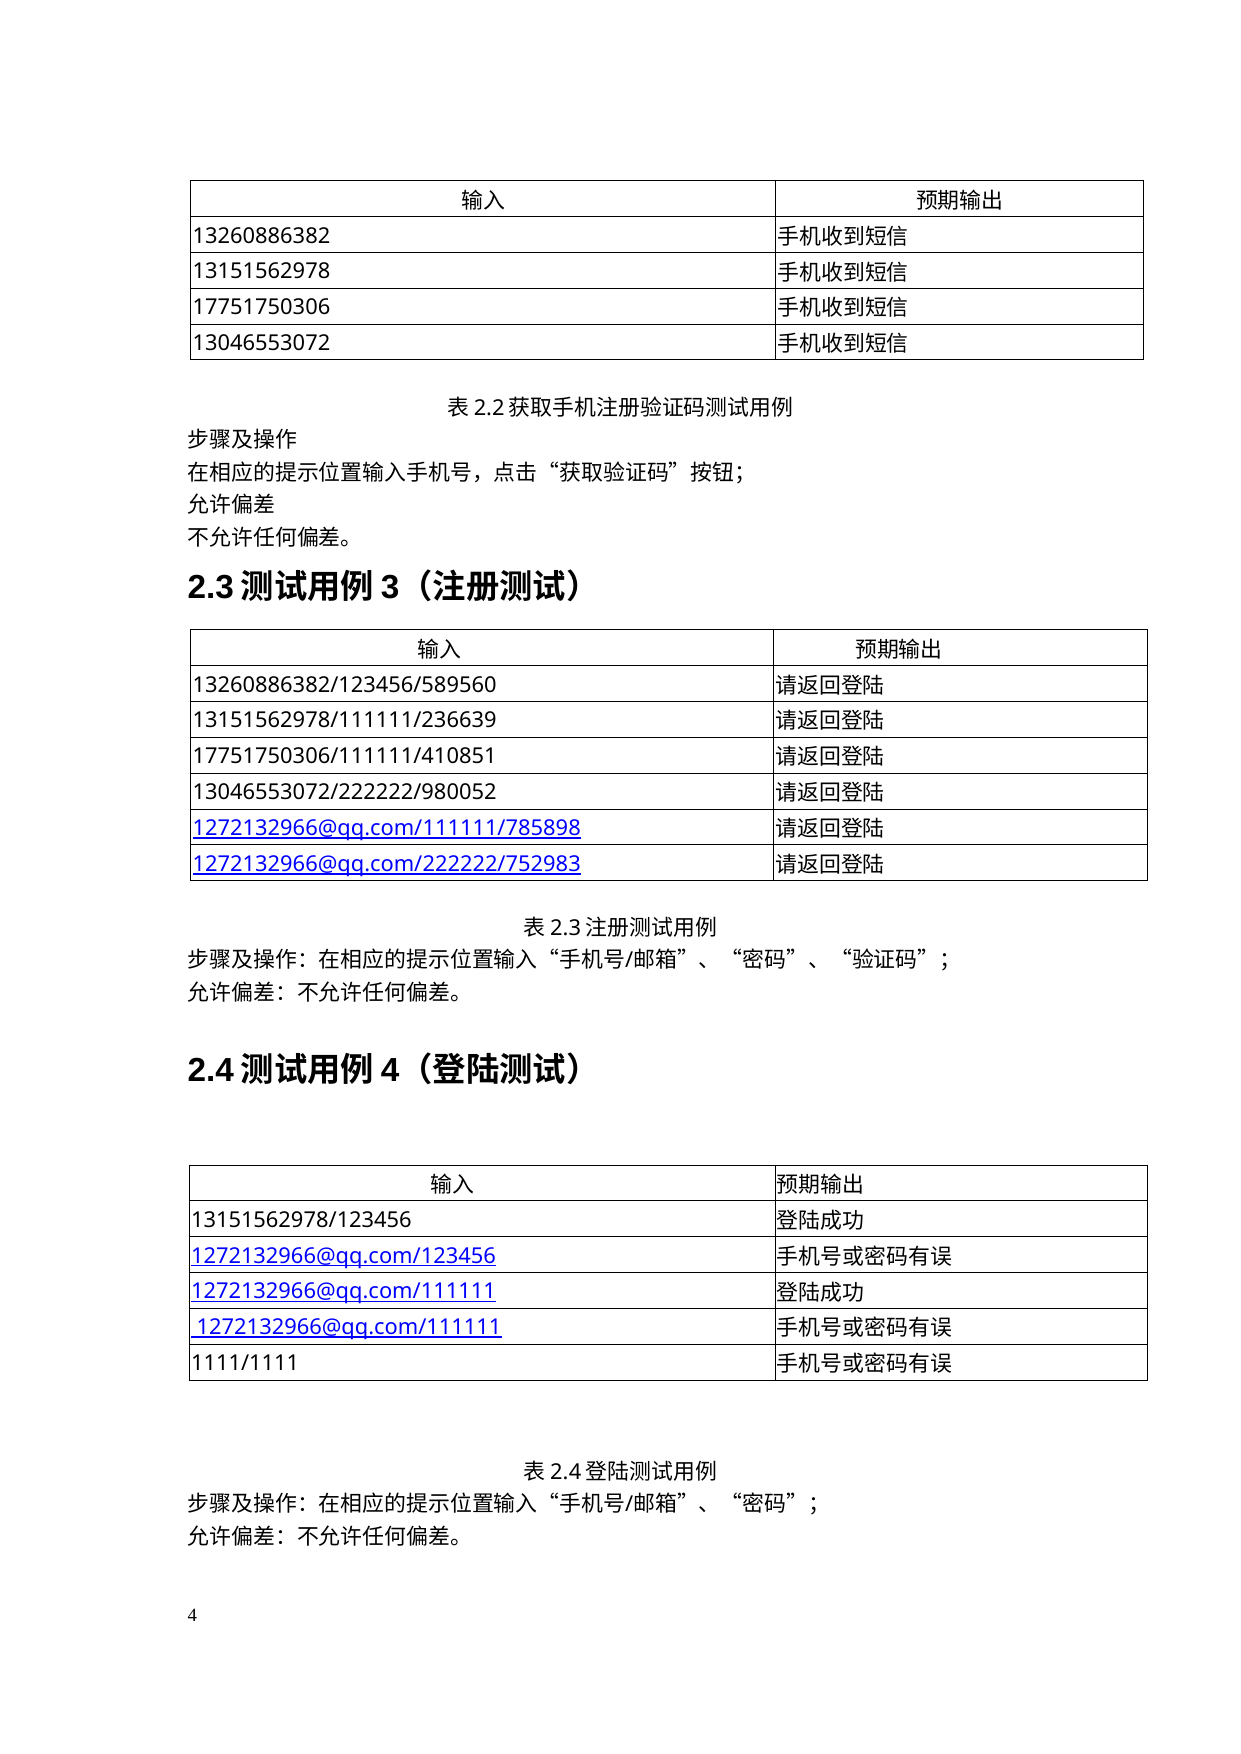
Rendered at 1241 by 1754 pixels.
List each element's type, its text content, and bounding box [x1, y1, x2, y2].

table_cell 13046553072 [191, 325, 775, 359]
text 表2.2获取手机注册验证码测试用例 [187, 162, 1053, 422]
text 允许偏差 [187, 487, 1053, 519]
text 允许偏差：不允许任何偏差。 [187, 1519, 1053, 1551]
table_cell 17751750306 [191, 289, 775, 323]
table_header 输入 [191, 181, 775, 216]
table_cell 1272132966@qq.com/111111 [190, 1309, 775, 1344]
table_cell 手机号或密码有误 [776, 1237, 1147, 1272]
table_cell 请返回登陆 [774, 810, 1147, 844]
text 在相应的提示位置输入手机号，点击“获取验证码”按钮； [187, 454, 1053, 487]
subtitle 2.3测试用例3（注册测试） [187, 552, 1053, 617]
table_cell 17751750306/111111/410851 [191, 738, 773, 773]
text 步骤及操作：在相应的提示位置输入“手机号/邮箱”、“密码”、“验证码”； [187, 942, 1053, 974]
table_cell 13151562978 [191, 253, 775, 288]
table_cell 手机收到短信 [776, 217, 1143, 252]
subtitle 2.4测试用例4（登陆测试） [187, 1034, 1053, 1099]
text 步骤及操作：在相应的提示位置输入“手机号/邮箱”、“密码”； [187, 1486, 1053, 1519]
table_header 输入 [191, 630, 773, 665]
table_header 输入 [190, 1166, 775, 1200]
table_cell 1272132966@qq.com/123456 [190, 1237, 775, 1272]
text 步骤及操作 [187, 422, 1053, 454]
text 表2.3注册测试用例 [187, 617, 1053, 942]
table_cell 请返回登陆 [774, 738, 1147, 773]
table_cell 请返回登陆 [774, 774, 1147, 808]
table_cell 1272132966@qq.com/111111/785898 [191, 810, 773, 844]
table_cell 手机收到短信 [776, 325, 1143, 359]
text 允许偏差：不允许任何偏差。 [187, 974, 1053, 1007]
table_cell 请返回登陆 [774, 666, 1147, 701]
table_cell 手机收到短信 [776, 253, 1143, 288]
table_cell 13260886382 [191, 217, 775, 252]
table_header 预期输出 [774, 630, 1147, 665]
table_cell 13151562978/123456 [190, 1201, 775, 1236]
table_cell 手机号或密码有误 [776, 1345, 1147, 1379]
table_cell 1272132966@qq.com/111111 [190, 1273, 775, 1308]
table_cell 登陆成功 [776, 1273, 1147, 1308]
table_cell 手机收到短信 [776, 289, 1143, 323]
table_cell 请返回登陆 [774, 702, 1147, 737]
table_header 预期输出 [776, 1166, 1147, 1200]
table_header 预期输出 [776, 181, 1143, 216]
table_cell 13151562978/111111/236639 [191, 702, 773, 737]
table_cell 登陆成功 [776, 1201, 1147, 1236]
table_cell 13260886382/123456/589560 [191, 666, 773, 701]
table_cell 手机号或密码有误 [776, 1309, 1147, 1344]
text 不允许任何偏差。 [187, 519, 1053, 552]
table_cell 13046553072/222222/980052 [191, 774, 773, 808]
table_cell 1272132966@qq.com/222222/752983 [191, 845, 773, 880]
text 表2.4登陆测试用例 [187, 1161, 1053, 1486]
table_cell 1111/1111 [190, 1345, 775, 1379]
table_cell 请返回登陆 [774, 845, 1147, 880]
